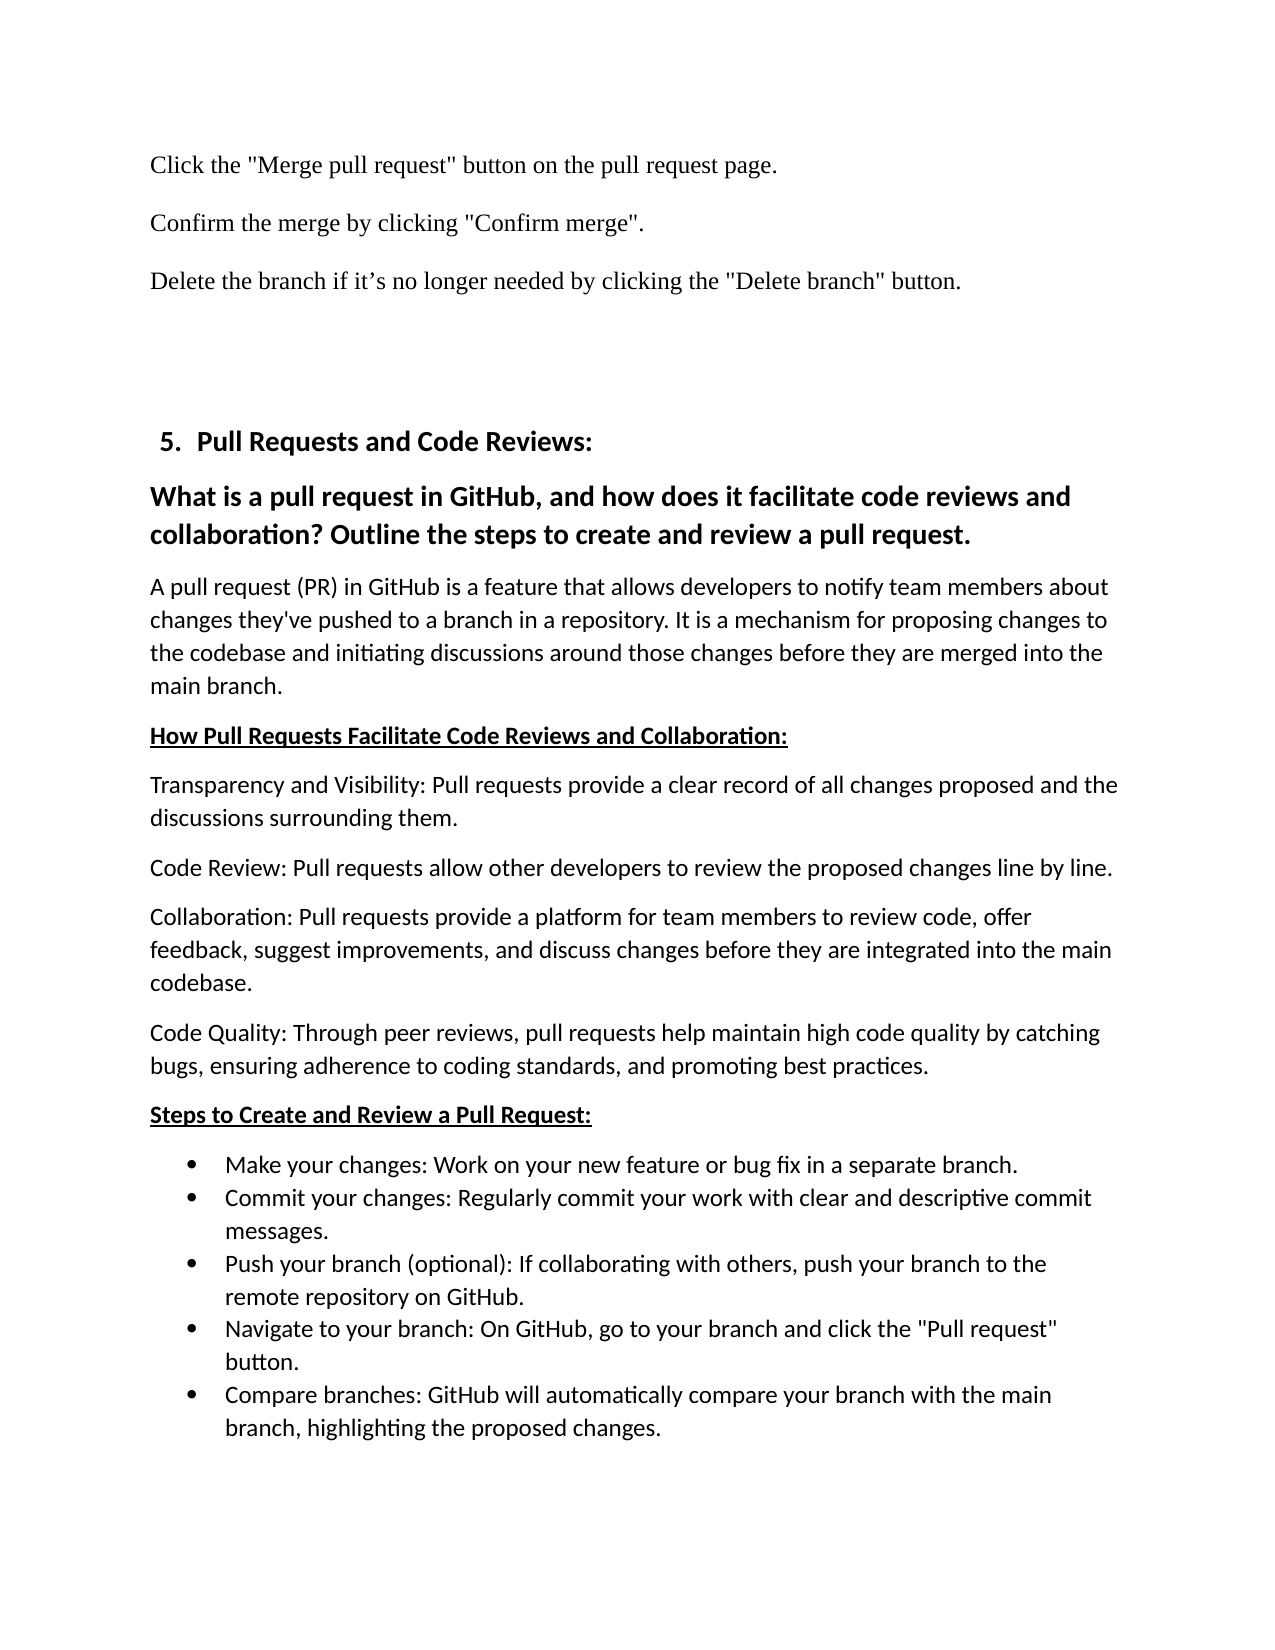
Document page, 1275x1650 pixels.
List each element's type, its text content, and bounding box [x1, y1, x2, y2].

list Push your branch (optional): If collaborating with others, push your branch to the remote repository on GitHub. [187, 1248, 1125, 1311]
list Commit your changes: Regularly commit your work with clear and descriptive commit messages. [187, 1182, 1125, 1245]
text Click the "Merge pull request" button on the pull request page. [150, 150, 1125, 179]
text Code Review: Pull requests allow other developers to review the proposed changes line by line. [150, 852, 1125, 882]
text Transparency and Visibility: Pull requests provide a clear record of all changes proposed and the discussions surrounding them. [150, 769, 1125, 833]
list Navigate to your branch: On GitHub, go to your branch and click the "Pull request" button. [187, 1314, 1125, 1377]
text How Pull Requests Facilitate Code Reviews and Collaboration: [150, 720, 1125, 750]
text Steps to Create and Review a Pull Request: [150, 1099, 1125, 1130]
text Confirm the merge by clicking "Confirm merge". [150, 208, 1125, 237]
text What is a pull request in GitHub, and how does it facilitate code reviews and collaboration? Outline the steps to create and review a pull request. [150, 478, 1125, 552]
list Pull Requests and Code Reviews: [159, 423, 1125, 458]
text Code Quality: Through peer reviews, pull requests help maintain high code quality by catching bugs, ensuring adherence to coding standards, and promoting best practices. [150, 1017, 1125, 1080]
text Collaboration: Pull requests provide a platform for team members to review code, offer feedback, suggest improvements, and discuss changes before they are integrated into the main codebase. [150, 902, 1125, 998]
text A pull request (PR) in GitHub is a feature that allows developers to notify team members about changes they've pushed to a branch in a repository. It is a mechanism for proposing changes to the codebase and initiating discussions around those changes before they are merged into the main branch. [150, 572, 1125, 701]
list Compare branches: GitHub will automatically compare your branch with the main branch, highlighting the proposed changes. [187, 1379, 1125, 1443]
list Make your changes: Work on your new feature or bug fix in a separate branch. [187, 1149, 1125, 1179]
text Delete the branch if it’s no longer needed by clicking the "Delete branch" button. [150, 266, 1125, 294]
